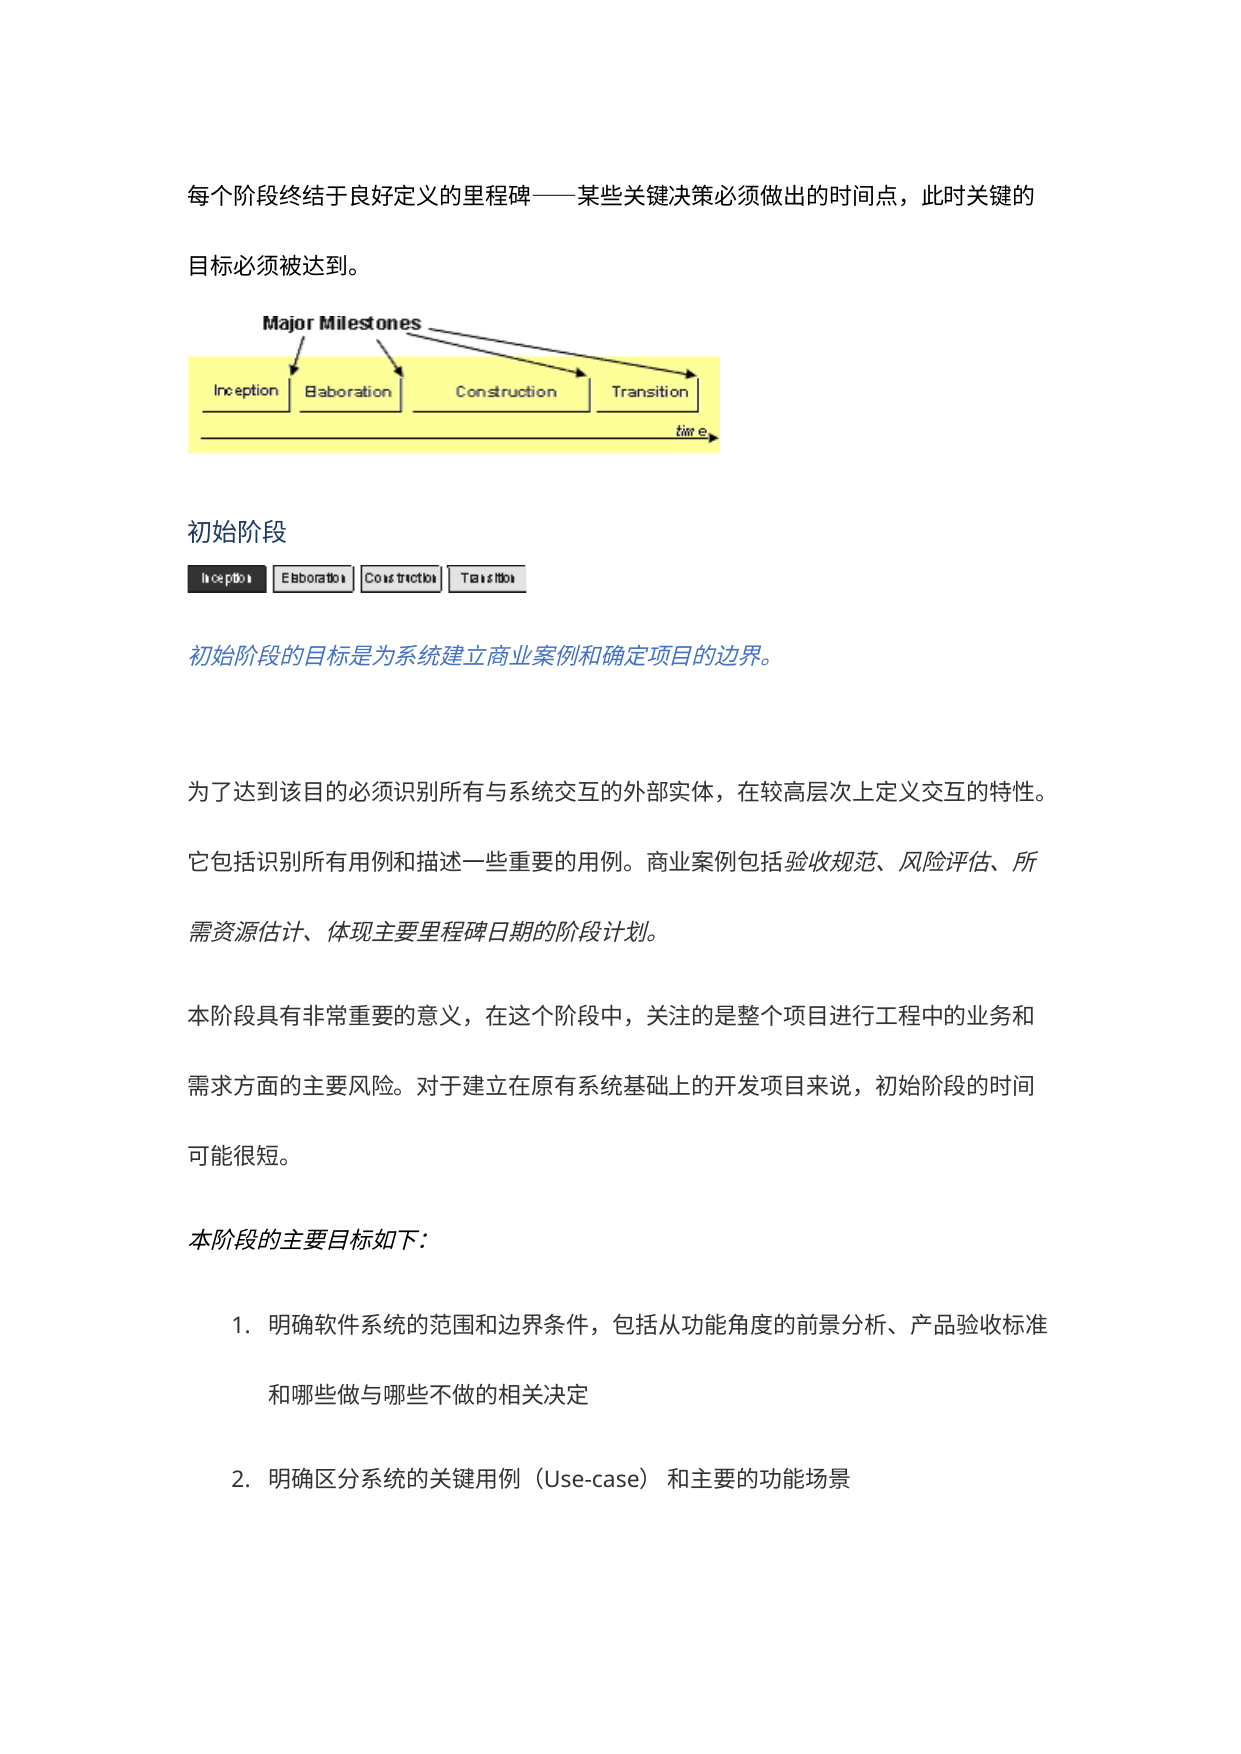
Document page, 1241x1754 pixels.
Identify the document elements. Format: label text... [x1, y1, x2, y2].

list 明确区分系统的关键用例（Use-case） 和主要的功能场景 [231, 1445, 1053, 1510]
picture [187, 316, 720, 455]
text 初始阶段的目标是为系统建立商业案例和确定项目的边界。 [187, 622, 963, 687]
list 明确软件系统的范围和边界条件，包括从功能角度的前景分析、产品验收标准和哪些做与哪些不做的相关决定 [231, 1291, 1053, 1426]
subtitle 初始阶段 [187, 498, 1053, 563]
text 为了达到该目的必须识别所有与系统交互的外部实体，在较高层次上定义交互的特性。它包括识别所有用例和描述一些重要的用例。商业案例包括验收规范、风险评估、所需资源估计、体现主要里程碑日期的阶段计划。 [187, 758, 1053, 963]
text 本阶段具有非常重要的意义，在这个阶段中，关注的是整个项目进行工程中的业务和需求方面的主要风险。对于建立在原有系统基础上的开发项目来说，初始阶段的时间可能很短。 [187, 982, 1053, 1187]
picture [187, 565, 527, 593]
text 本阶段的主要目标如下： [187, 1207, 1053, 1272]
text 每个阶段终结于良好定义的里程碑——某些关键决策必须做出的时间点，此时关键的目标必须被达到。 [187, 162, 1053, 297]
